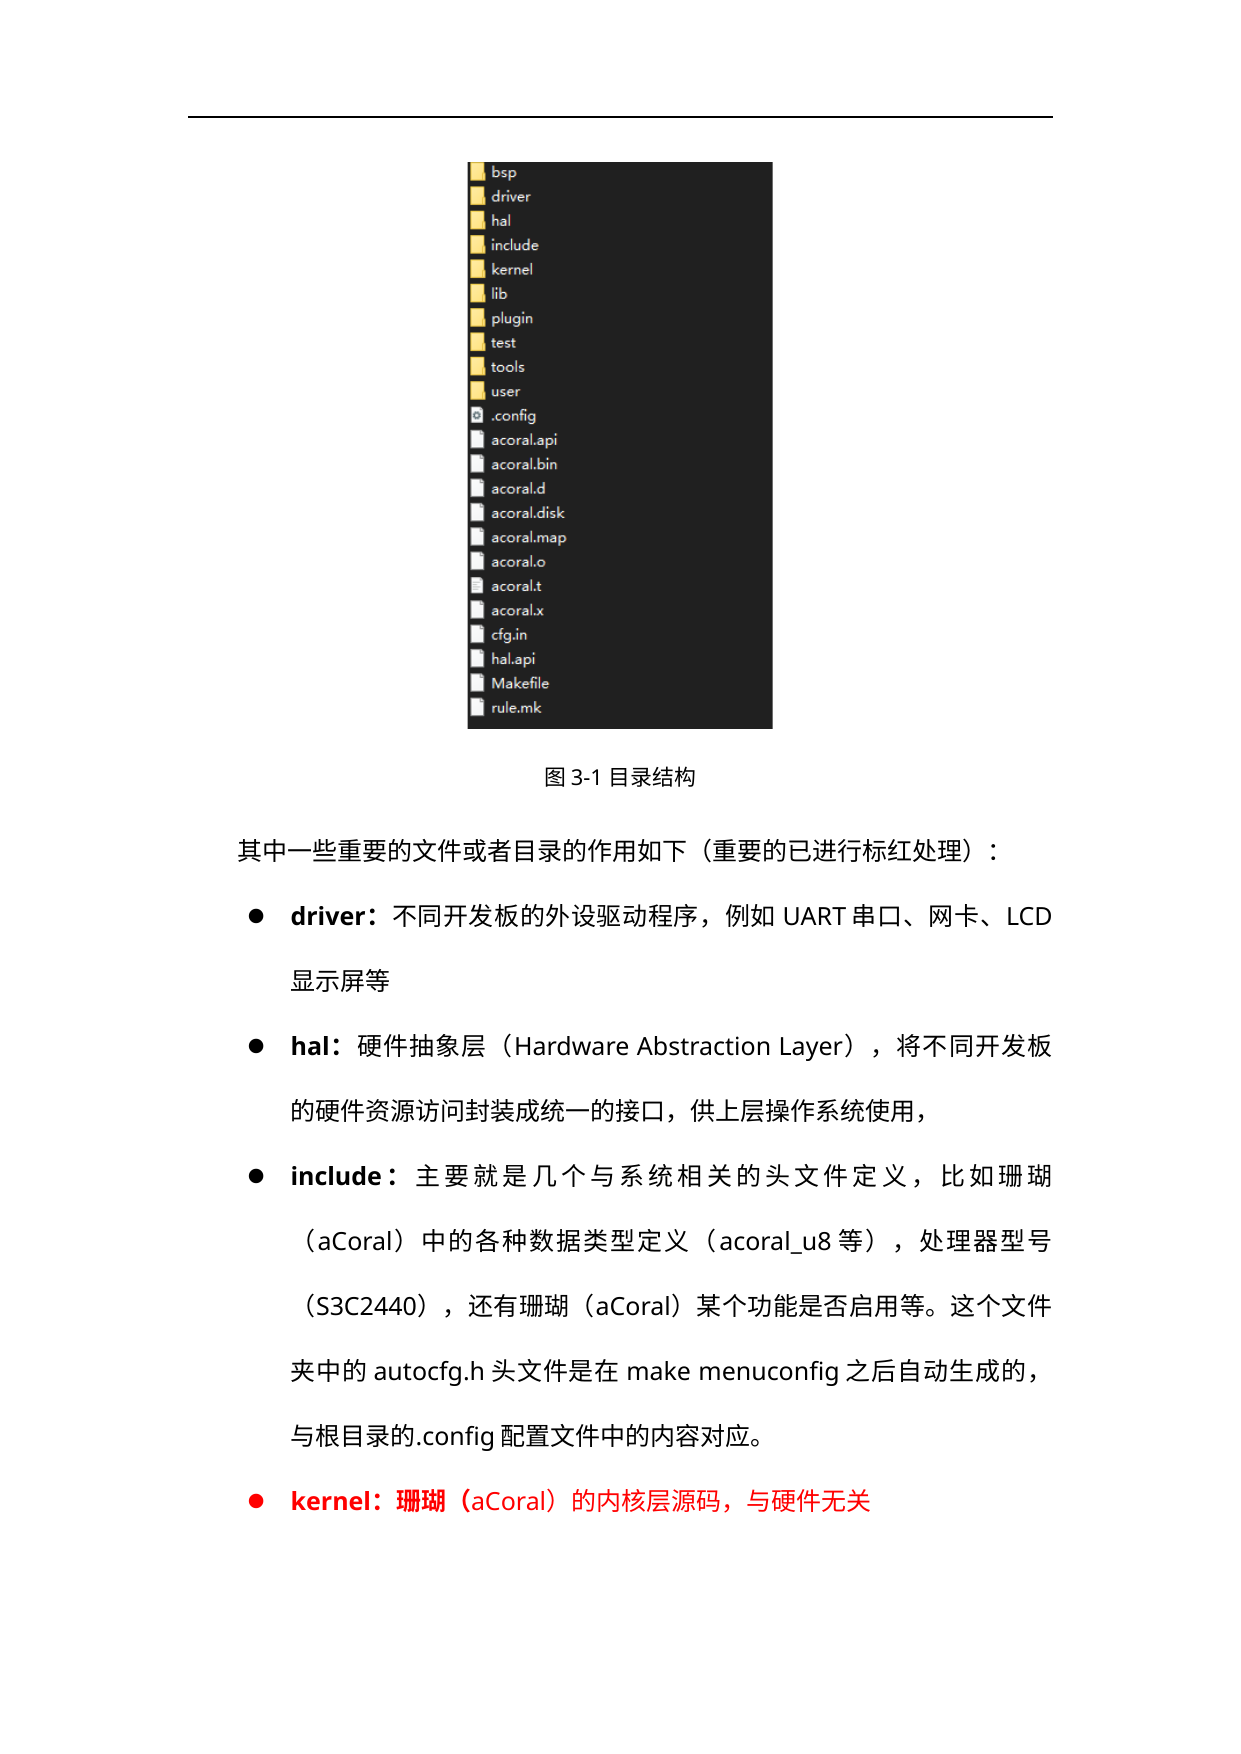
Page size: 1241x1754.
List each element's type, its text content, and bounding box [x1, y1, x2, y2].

list include：主要就是几个与系统相关的头文件定义，比如珊瑚（aCoral）中的各种数据类型定义（acoral_u8等），处理器型号（S3C2440），还有珊瑚（aCoral）某个功能是否启用等。这个文件夹中的autocfg.h头文件是在make menuconfig之后自动生成的，与根目录的.config配置文件中的内容对应。 [247, 1142, 1053, 1467]
list driver：不同开发板的外设驱动程序，例如UART串口、网卡、LCD显示屏等 [247, 882, 1053, 1012]
list kernel：珊瑚（aCoral）的内核层源码，与硬件无关 [247, 1467, 1053, 1532]
text 图3-1 目录结构 [187, 759, 1053, 792]
list hal：硬件抽象层（Hardware Abstraction Layer），将不同开发板的硬件资源访问封装成统一的接口，供上层操作系统使用， [247, 1012, 1053, 1142]
text 其中一些重要的文件或者目录的作用如下（重要的已进行标红处理）： [187, 817, 1053, 882]
picture [467, 162, 773, 729]
